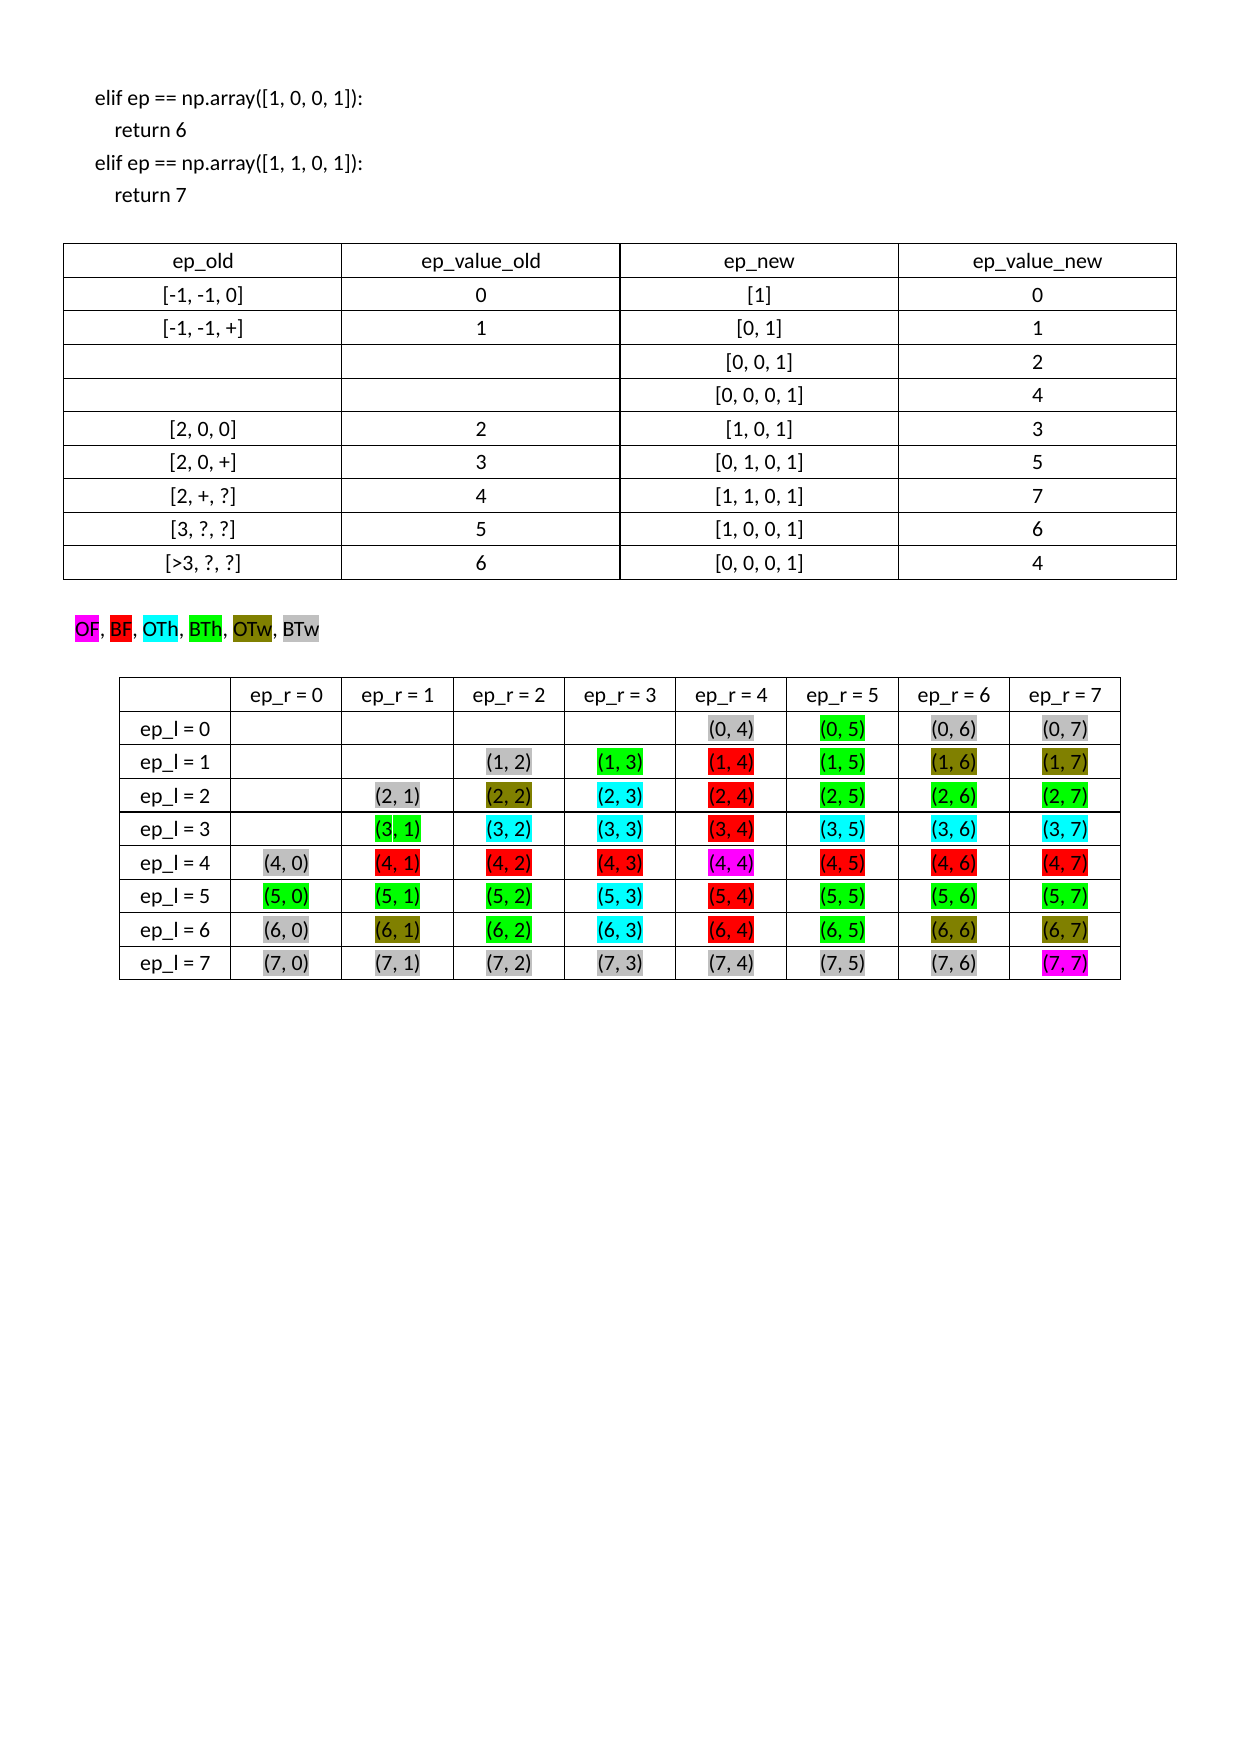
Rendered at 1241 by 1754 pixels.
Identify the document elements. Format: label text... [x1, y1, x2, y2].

table_cell (1, 5) [787, 745, 898, 778]
table_cell [1] [621, 278, 898, 310]
table_cell [2, 0, 0] [64, 412, 341, 444]
table_cell (7, 6) [899, 947, 1009, 979]
text return 7 [75, 178, 1165, 211]
table_cell (4, 0) [231, 846, 341, 878]
table_cell 4 [342, 479, 619, 512]
table_cell (3, 2) [454, 813, 564, 845]
table_cell 0 [342, 278, 619, 310]
table_header ep_value_new [899, 244, 1176, 277]
table_cell (5, 1) [342, 880, 453, 912]
table_cell 3 [899, 412, 1176, 444]
table_cell (7, 5) [787, 947, 898, 979]
table_cell [342, 379, 619, 411]
text OF, BF, OTh, BTh, OTw, BTw [75, 612, 1165, 645]
table_cell (0, 4) [676, 712, 786, 744]
table_cell [1, 0, 1] [621, 412, 898, 444]
table_cell 1 [899, 311, 1176, 344]
table_cell [>3, ?, ?] [64, 546, 341, 579]
table_header ep_new [621, 244, 898, 277]
table_cell (2, 2) [454, 779, 564, 811]
table_cell [-1, -1, +] [64, 311, 341, 344]
table_header ep_value_old [342, 244, 619, 277]
table_cell [1, 0, 0, 1] [621, 513, 898, 545]
table_cell ep_l = 5 [120, 880, 230, 912]
table_cell [0, 0, 1] [621, 345, 898, 377]
table_cell (1, 4) [676, 745, 786, 778]
table_cell ep_l = 0 [120, 712, 230, 744]
table_cell 6 [899, 513, 1176, 545]
table_cell 2 [899, 345, 1176, 377]
table_cell 5 [899, 446, 1176, 478]
table_cell (7, 2) [454, 947, 564, 979]
table_cell (7, 4) [676, 947, 786, 979]
table_cell (7, 1) [342, 947, 453, 979]
table_cell [0, 1] [621, 311, 898, 344]
table_cell 2 [342, 412, 619, 444]
table_cell (3, 4) [676, 813, 786, 845]
table_cell [64, 379, 341, 411]
table_cell (3, 7) [1010, 813, 1120, 845]
table_cell (4, 6) [899, 846, 1009, 878]
table_cell (2, 6) [899, 779, 1009, 811]
table_cell (0, 5) [787, 712, 898, 744]
table_cell (4, 3) [565, 846, 675, 878]
table_cell (5, 0) [231, 880, 341, 912]
table_cell (7, 0) [231, 947, 341, 979]
table_cell 4 [899, 546, 1176, 579]
table_cell [342, 345, 619, 377]
table_cell (4, 1) [342, 846, 453, 878]
table_header ep_r = 0 [231, 678, 341, 711]
table_header ep_r = 1 [342, 678, 453, 711]
table_cell [64, 345, 341, 377]
table_cell (4, 4) [676, 846, 786, 878]
table_cell (4, 2) [454, 846, 564, 878]
table_cell 7 [899, 479, 1176, 512]
table_cell 4 [899, 379, 1176, 411]
table_cell (5, 4) [676, 880, 786, 912]
table_cell (6, 3) [565, 913, 675, 946]
table_header ep_r = 6 [899, 678, 1009, 711]
table_cell (0, 6) [899, 712, 1009, 744]
table_cell (2, 4) [676, 779, 786, 811]
table_cell (2, 3) [565, 779, 675, 811]
table_cell (5, 6) [899, 880, 1009, 912]
table_cell (1, 3) [565, 745, 675, 778]
table_cell 5 [342, 513, 619, 545]
table_cell (6, 5) [787, 913, 898, 946]
table_cell (5, 7) [1010, 880, 1120, 912]
table_cell ep_l = 6 [120, 913, 230, 946]
table_cell 3 [342, 446, 619, 478]
text elif ep == np.array([1, 0, 0, 1]): [75, 81, 1165, 113]
table_cell (0, 7) [1010, 712, 1120, 744]
table_cell [2, +, ?] [64, 479, 341, 512]
table_cell ep_l = 1 [120, 745, 230, 778]
table_cell [0, 0, 0, 1] [621, 546, 898, 579]
table_header ep_r = 2 [454, 678, 564, 711]
table_cell (5, 3) [565, 880, 675, 912]
table_cell (6, 0) [231, 913, 341, 946]
table_cell 1 [342, 311, 619, 344]
table_cell ep_l = 7 [120, 947, 230, 979]
text return 6 [75, 113, 1165, 146]
table_cell (2, 5) [787, 779, 898, 811]
table_cell (6, 1) [342, 913, 453, 946]
table_header ep_r = 3 [565, 678, 675, 711]
table_cell 6 [342, 546, 619, 579]
table_cell (1, 2) [454, 745, 564, 778]
table_cell (2, 1) [342, 779, 453, 811]
table_cell [231, 745, 341, 778]
table_cell [3, ?, ?] [64, 513, 341, 545]
table_cell [0, 1, 0, 1] [621, 446, 898, 478]
table_cell (6, 2) [454, 913, 564, 946]
table_cell [0, 0, 0, 1] [621, 379, 898, 411]
table_cell (1, 6) [899, 745, 1009, 778]
table_header ep_r = 5 [787, 678, 898, 711]
table_cell [231, 779, 341, 811]
table_cell ep_l = 2 [120, 779, 230, 811]
table_cell (4, 5) [787, 846, 898, 878]
table_cell ep_l = 4 [120, 846, 230, 878]
table_cell [565, 712, 675, 744]
table_header ep_r = 7 [1010, 678, 1120, 711]
table_cell (5, 5) [787, 880, 898, 912]
table_cell (2, 7) [1010, 779, 1120, 811]
table_cell (3, 5) [787, 813, 898, 845]
table_header [120, 678, 230, 711]
table_cell [342, 712, 453, 744]
table_cell (6, 4) [676, 913, 786, 946]
table_cell [231, 813, 341, 845]
table_cell [231, 712, 341, 744]
table_cell (1, 7) [1010, 745, 1120, 778]
table_cell [2, 0, +] [64, 446, 341, 478]
table_cell 0 [899, 278, 1176, 310]
table_cell [-1, -1, 0] [64, 278, 341, 310]
table_cell (6, 7) [1010, 913, 1120, 946]
table_cell (5, 2) [454, 880, 564, 912]
table_cell (3, 1) [342, 813, 453, 845]
table_cell (7, 3) [565, 947, 675, 979]
table_cell [454, 712, 564, 744]
table_cell (6, 6) [899, 913, 1009, 946]
table_cell (3, 3) [565, 813, 675, 845]
table_cell (4, 7) [1010, 846, 1120, 878]
table_cell ep_l = 3 [120, 813, 230, 845]
table_cell [342, 745, 453, 778]
table_header ep_old [64, 244, 341, 277]
table_cell [1, 1, 0, 1] [621, 479, 898, 512]
table_cell (7, 7) [1010, 947, 1120, 979]
table_header ep_r = 4 [676, 678, 786, 711]
text elif ep == np.array([1, 1, 0, 1]): [75, 146, 1165, 178]
table_cell (3, 6) [899, 813, 1009, 845]
